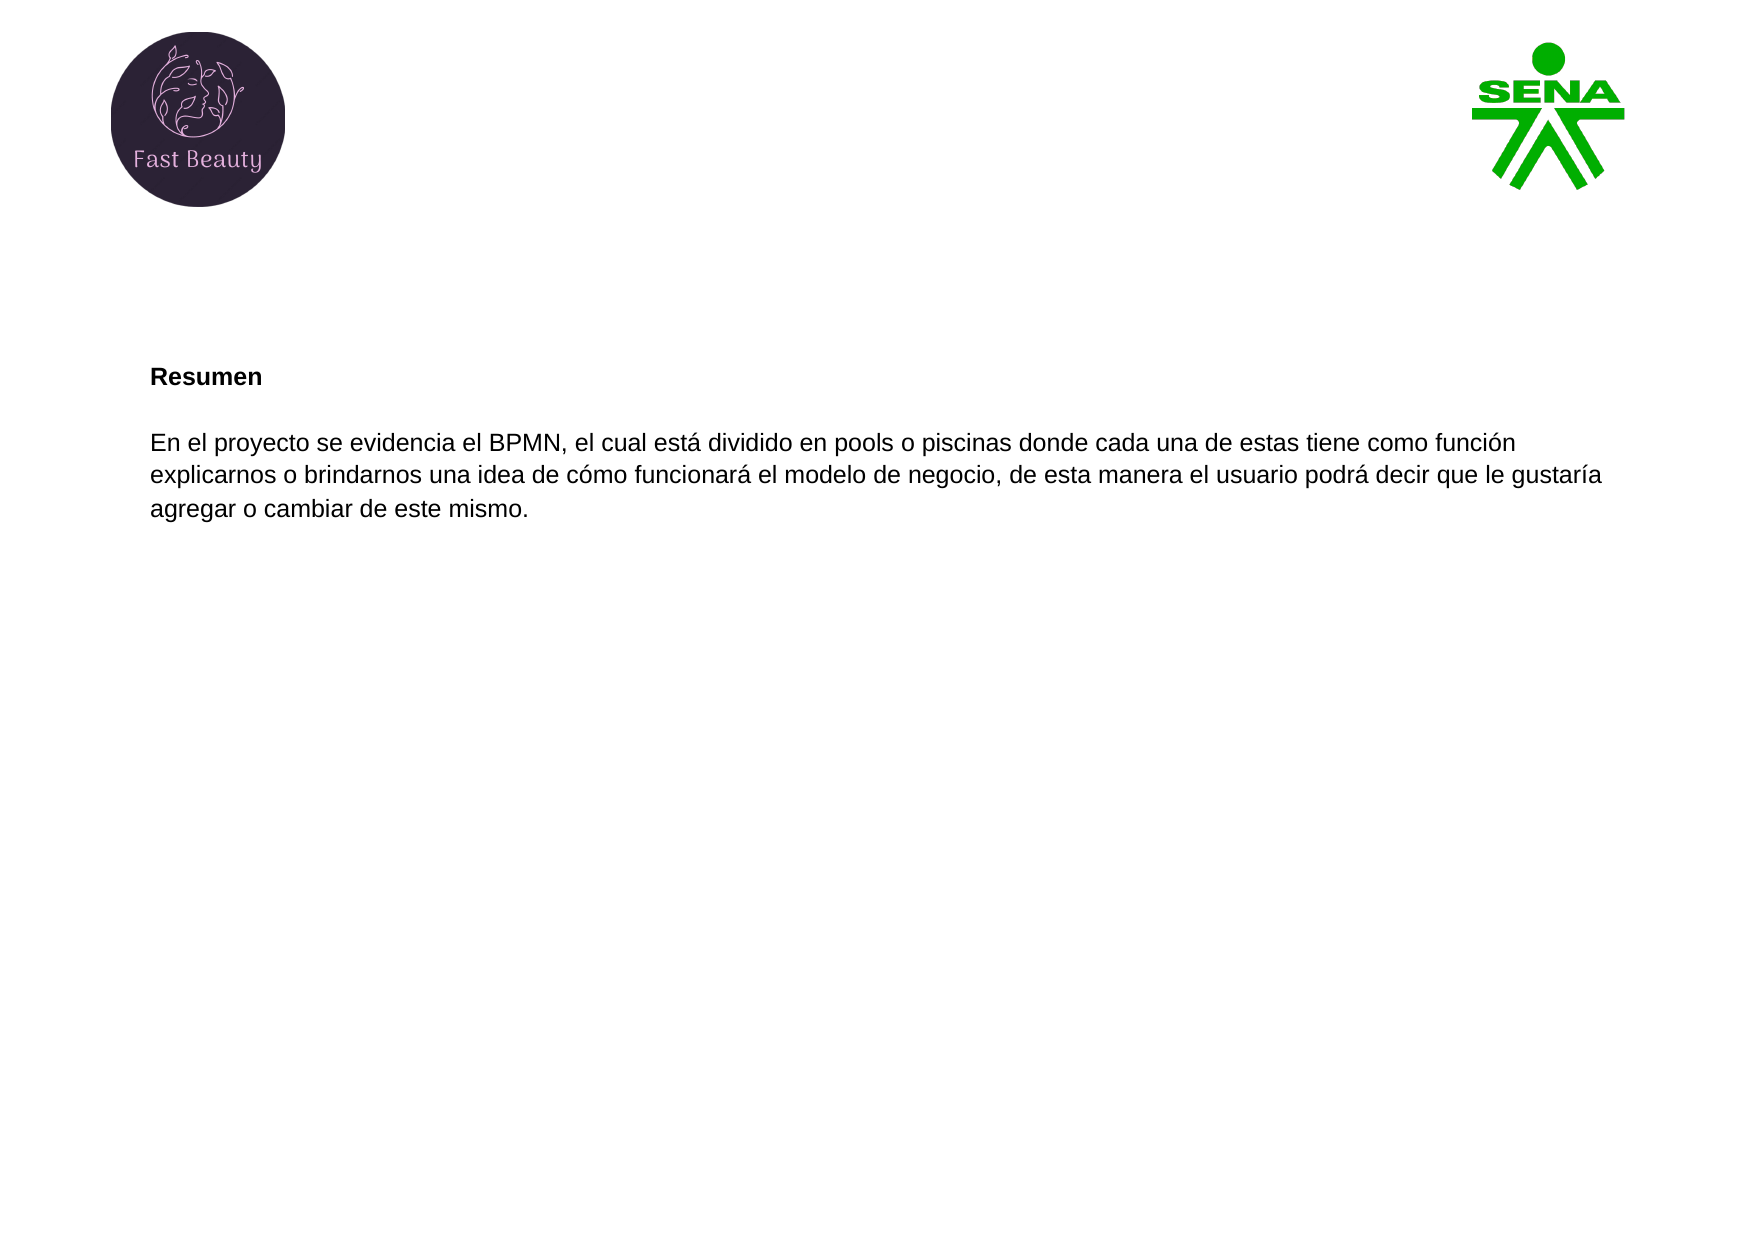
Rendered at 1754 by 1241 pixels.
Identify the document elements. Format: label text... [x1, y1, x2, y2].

text En el proyecto se evidencia el BPMN, el cual está dividido en pools o piscinas donde cada una de estas tiene como función explicarnos o brindarnos una idea de cómo funcionará el modelo de negocio, de esta manera el usuario podrá decir que le gustaría agregar o cambiar de este mismo. [150, 427, 1604, 522]
picture [1465, 32, 1633, 200]
text Resumen [150, 361, 1604, 390]
picture [111, 32, 285, 207]
